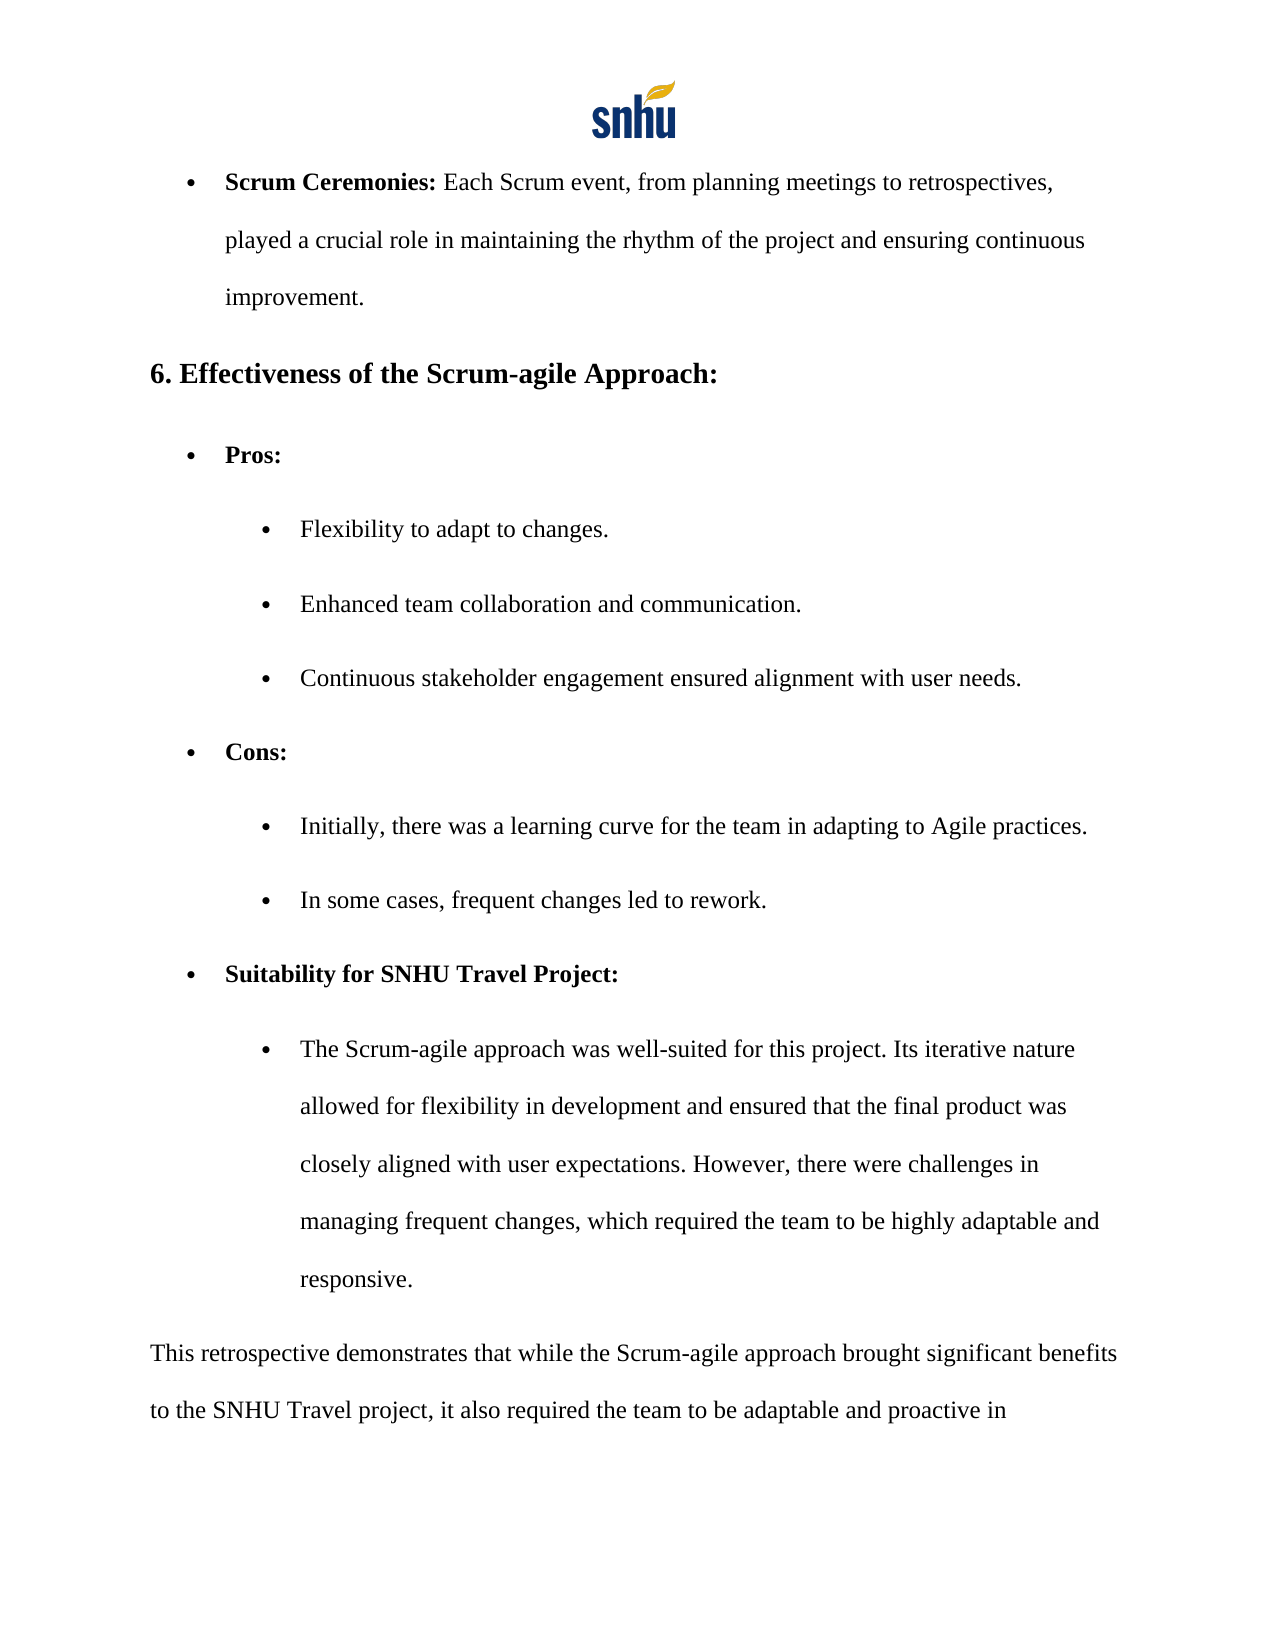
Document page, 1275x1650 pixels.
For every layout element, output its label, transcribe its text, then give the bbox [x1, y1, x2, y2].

list Scrum Ceremonies: Each Scrum event, from planning meetings to retrospectives, played a crucial role in maintaining the rhythm of the project and ensuring continuous improvement. [187, 167, 1125, 311]
list The Scrum-agile approach was well-suited for this project. Its iterative nature allowed for flexibility in development and ensured that the final product was closely aligned with user expectations. However, there were challenges in managing frequent changes, which required the team to be highly adaptable and responsive. [262, 1034, 1125, 1292]
list Enhanced team collaboration and communication. [262, 589, 1125, 617]
list Continuous stakeholder engagement ensured alignment with user needs. [262, 663, 1125, 692]
list Flexibility to adapt to changes. [262, 514, 1125, 543]
text 6. Effectiveness of the Scrum-agile Approach: [150, 357, 1125, 390]
list Pros: [187, 440, 1125, 469]
list In some cases, frequent changes led to rework. [262, 885, 1125, 914]
picture [573, 75, 702, 147]
list Suitability for SNHU Travel Project: [187, 959, 1125, 988]
list Initially, there was a learning curve for the team in adapting to Agile practices. [262, 811, 1125, 840]
list Cons: [187, 737, 1125, 766]
